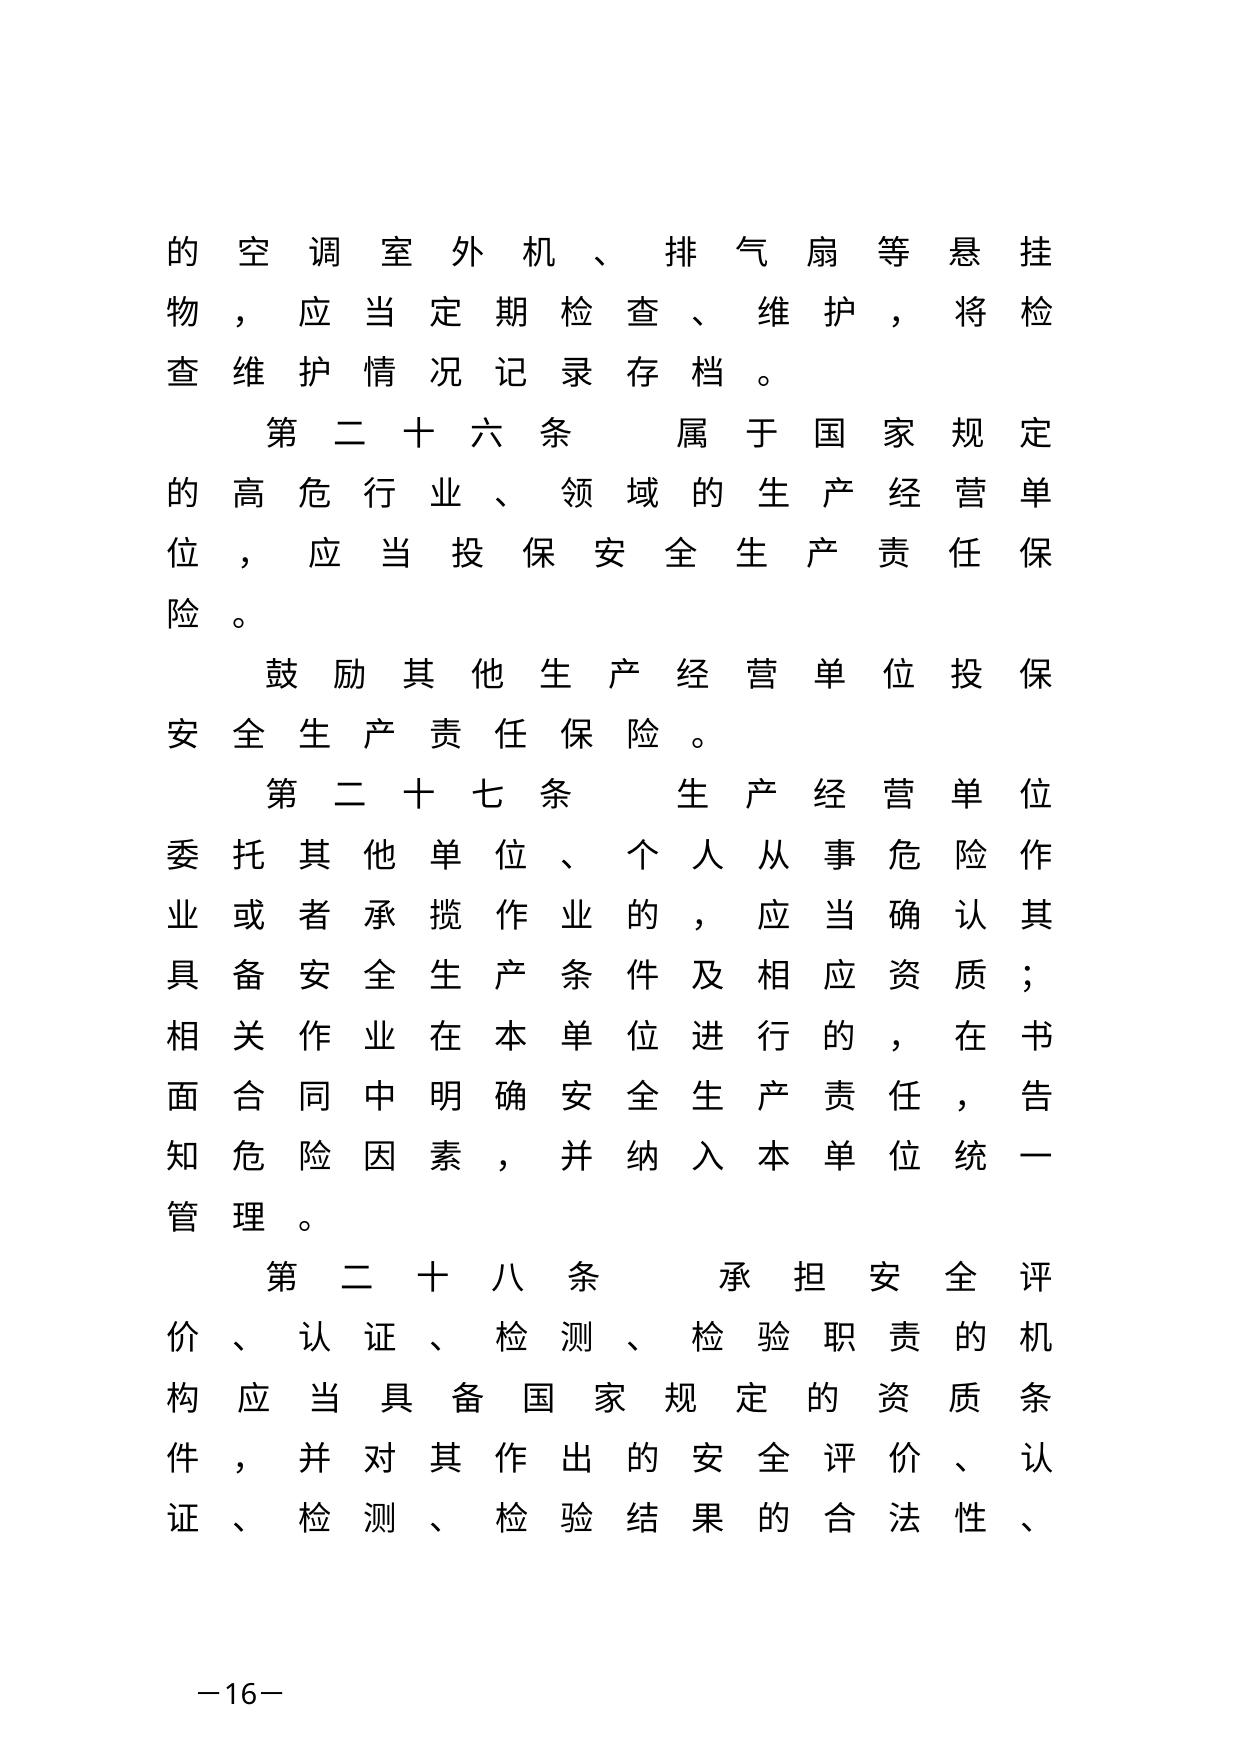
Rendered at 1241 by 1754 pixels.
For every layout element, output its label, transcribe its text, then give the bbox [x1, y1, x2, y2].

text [167, 219, 1085, 400]
text 鼓励其他生产经营单位投保安全生产责任保险。 [167, 642, 1085, 762]
text 第二十七条 生产经营单位委托其他单位、个人从事危险作业或者承揽作业的，应当确认其具备安全生产条件及相应资质；相关作业在本单位进行的，在书面合同中明确安全生产责任，告知危险因素，并纳入本单位统一管理。 [167, 762, 1085, 1245]
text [167, 1245, 1085, 1546]
text 第二十六条 属于国家规定的高危行业、领域的生产经营单位，应当投保安全生产责任保险。 [167, 400, 1085, 642]
